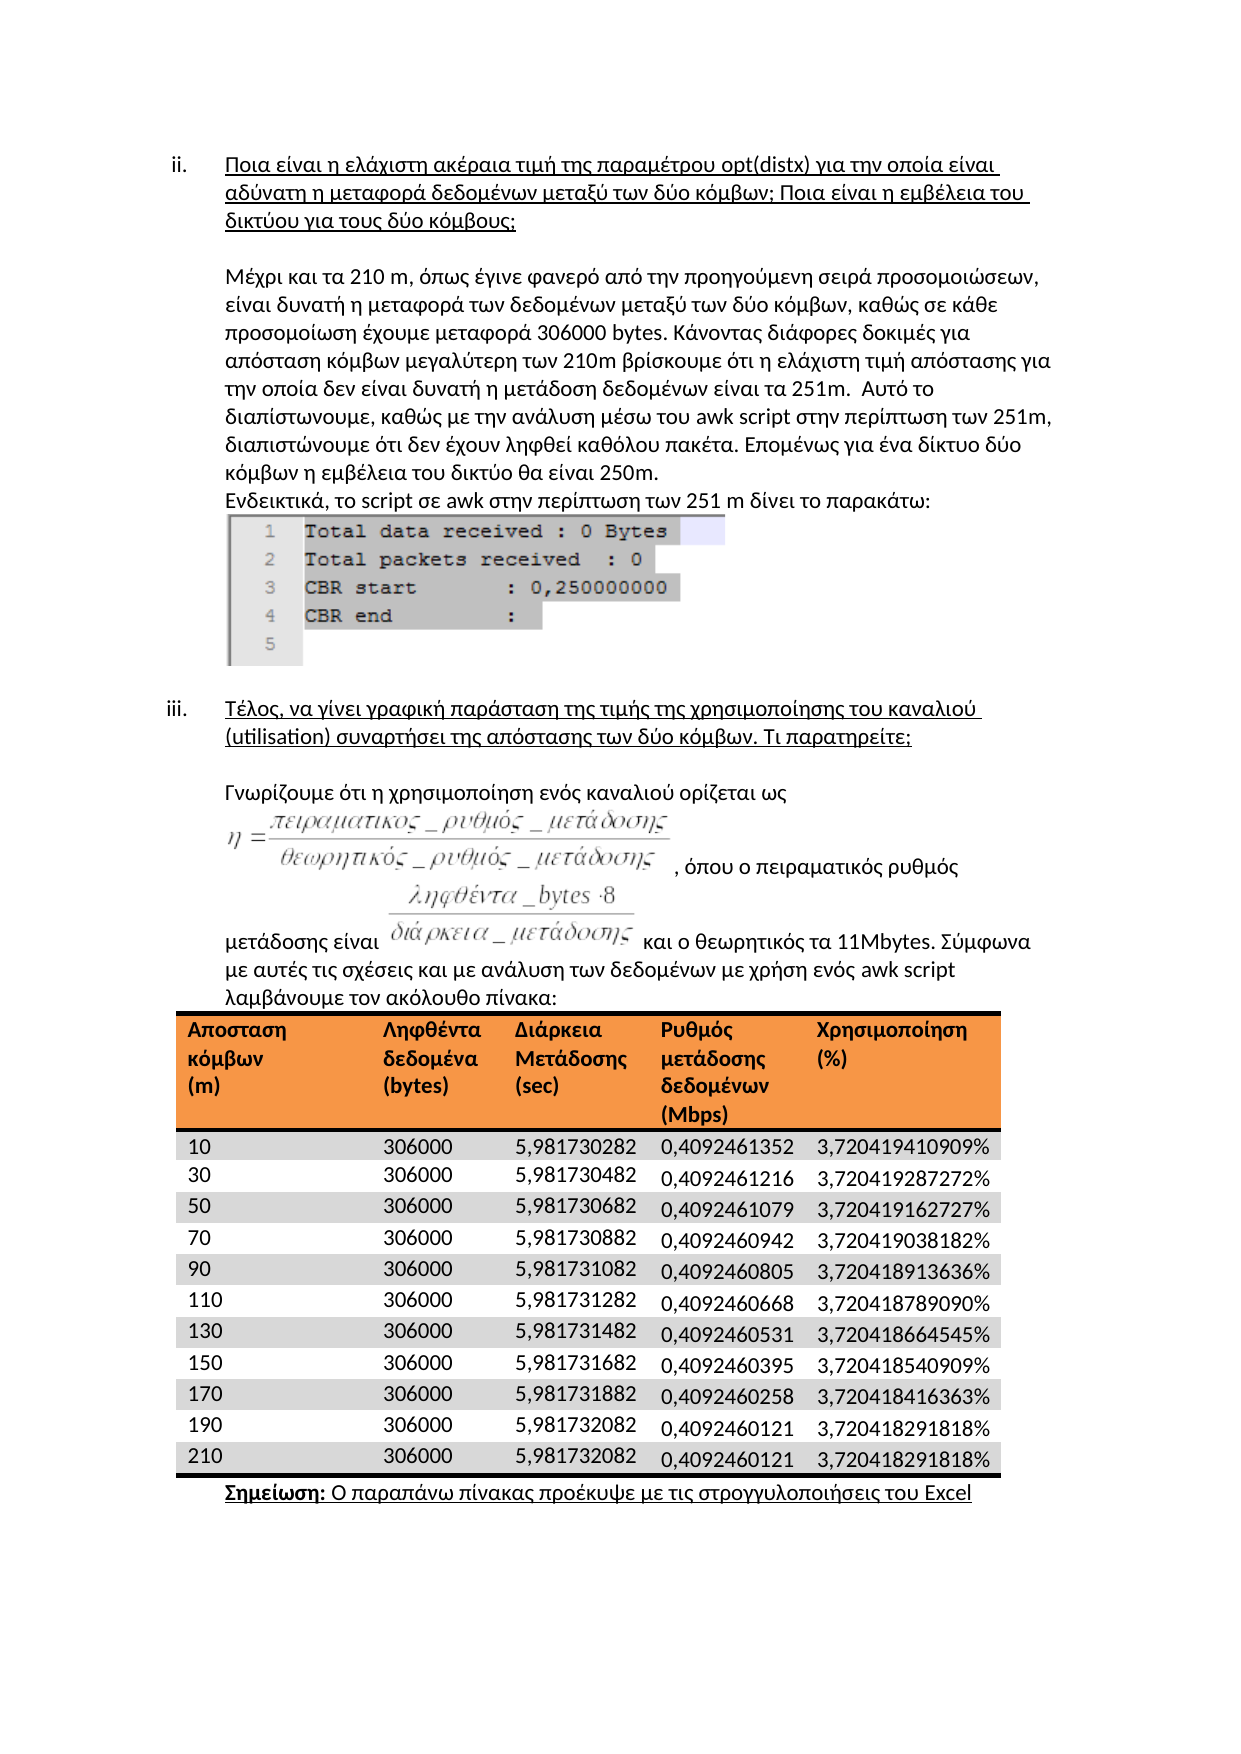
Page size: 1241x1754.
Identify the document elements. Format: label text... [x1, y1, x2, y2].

table_cell 0,4092461216 [649, 1160, 805, 1192]
table_cell 130 [176, 1317, 372, 1348]
table_cell 3,720418416363% [805, 1379, 1001, 1410]
table_cell 3,720419410909% [805, 1132, 1001, 1160]
table_cell 0,4092460942 [649, 1223, 805, 1254]
table_cell 0,4092460531 [649, 1317, 805, 1348]
table_cell 3,720418540909% [805, 1348, 1001, 1379]
table_cell 5,981731482 [504, 1317, 649, 1348]
table_cell 5,981732082 [504, 1410, 649, 1442]
table_cell 5,981731682 [504, 1348, 649, 1379]
table_header Ρυθμός μετάδοσης δεδομένων (Mbps) [649, 1016, 805, 1128]
table_cell 306000 [372, 1254, 504, 1285]
table_header Ληφθέντα δεδομένα (bytes) [372, 1016, 504, 1128]
table_cell 5,981731882 [504, 1379, 649, 1410]
table_header Χρησιμοποίηση (%) [805, 1016, 1001, 1128]
table_header Διάρκεια Μετάδοσης (sec) [504, 1016, 649, 1128]
table_cell 306000 [372, 1285, 504, 1317]
table_cell 5,981730482 [504, 1160, 649, 1192]
list Μέχρι και τα 210 m, όπως έγινε φανερό από την προηγούμενη σειρά προσομοιώσεων, είναι δυνατή η μεταφορά των δεδομένων μεταξύ των δύο κόμβων, καθώς σε κάθε προσομοίωση έχουμε μεταφορά 306000 bytes. Κάνοντας διάφορες δοκιμές για απόσταση κόμβων μεγαλύτερη των 210m βρίσκουμε ότι η ελάχιστη τιμή απόστασης για την οποία δεν είναι δυνατή η μετάδοση δεδομένων είναι τα 251m. Αυτό το διαπίστωνουμε, καθώς με την ανάλυση μέσω του awk script στην περίπτωση των 251m, διαπιστώνουμε ότι δεν έχουν ληφθεί καθόλου πακέτα. Επομένως για ένα δίκτυο δύο κόμβων η εμβέλεια του δικτύο θα είναι 250m. [225, 262, 1053, 486]
table_cell 0,4092460121 [649, 1410, 805, 1442]
table_cell 3,720418291818% [805, 1442, 1001, 1473]
table_cell 110 [176, 1285, 372, 1317]
table_cell 5,981730882 [504, 1223, 649, 1254]
table_cell 190 [176, 1410, 372, 1442]
table_cell 5,981731282 [504, 1285, 649, 1317]
table_cell 0,4092461352 [649, 1132, 805, 1160]
table_cell 5,981731082 [504, 1254, 649, 1285]
table_cell 90 [176, 1254, 372, 1285]
table_cell 210 [176, 1442, 372, 1473]
table_cell 3,720419038182% [805, 1223, 1001, 1254]
table_cell 3,720418789090% [805, 1285, 1001, 1317]
table_cell 5,981732082 [504, 1442, 649, 1473]
table_cell 306000 [372, 1348, 504, 1379]
table_cell 306000 [372, 1317, 504, 1348]
table_cell 30 [176, 1160, 372, 1192]
table_cell 3,720418913636% [805, 1254, 1001, 1285]
table_cell 10 [176, 1132, 372, 1160]
table_header Αποσταση κόμβων (m) [176, 1016, 372, 1128]
table_cell 5,981730282 [504, 1132, 649, 1160]
table_cell 3,720418291818% [805, 1410, 1001, 1442]
table_cell 5,981730682 [504, 1192, 649, 1223]
table_cell 0,4092461079 [649, 1192, 805, 1223]
table_cell 306000 [372, 1132, 504, 1160]
list Ενδεικτικά, το script σε awk στην περίπτωση των 251 m δίνει το παρακάτω: [225, 486, 1053, 514]
table_cell 150 [176, 1348, 372, 1379]
list Γνωρίζουμε ότι η χρησιμοποίηση ενός καναλιού ορίζεται ως , όπου ο πειραματικός ρυθμός μετάδοσης είναι και ο θεωρητικός τα 11Mbytes. Σύμφωνα με αυτές τις σχέσεις και με ανάλυση των δεδομένων με χρήση ενός awk script λαμβάνουμε τον ακόλουθο πίνακα: [225, 778, 1053, 1011]
table_cell 306000 [372, 1379, 504, 1410]
list Τέλος, να γίνει γραφική παράσταση της τιμής της χρησιμοποίησης του καναλιού (utilisation) συναρτήσει της απόστασης των δύο κόμβων. Τι παρατηρείτε; [187, 694, 1053, 750]
table_cell 170 [176, 1379, 372, 1410]
table_cell 306000 [372, 1410, 504, 1442]
picture [225, 514, 725, 666]
list Ποια είναι η ελάχιστη ακέραια τιμή της παραμέτρου opt(distx) για την οποία είναι αδύνατη η μεταφορά δεδομένων μεταξύ των δύο κόμβων; Ποια είναι η εμβέλεια του δικτύου για τους δύο κόμβους; [187, 150, 1053, 234]
table_cell 70 [176, 1223, 372, 1254]
table_cell 3,720419287272% [805, 1160, 1001, 1192]
table_cell 0,4092460395 [649, 1348, 805, 1379]
list Σημείωση: Ο παραπάνω πίνακας προέκυψε με τις στρογγυλοποιήσεις του Excel [225, 1478, 1053, 1506]
table_cell 306000 [372, 1192, 504, 1223]
table_cell 50 [176, 1192, 372, 1223]
table_cell 306000 [372, 1442, 504, 1473]
table_cell 0,4092460121 [649, 1442, 805, 1473]
table_cell 3,720419162727% [805, 1192, 1001, 1223]
table_cell 306000 [372, 1160, 504, 1192]
table_cell 0,4092460668 [649, 1285, 805, 1317]
table_cell 0,4092460805 [649, 1254, 805, 1285]
table_cell 3,720418664545% [805, 1317, 1001, 1348]
table_cell 0,4092460258 [649, 1379, 805, 1410]
table_cell 306000 [372, 1223, 504, 1254]
